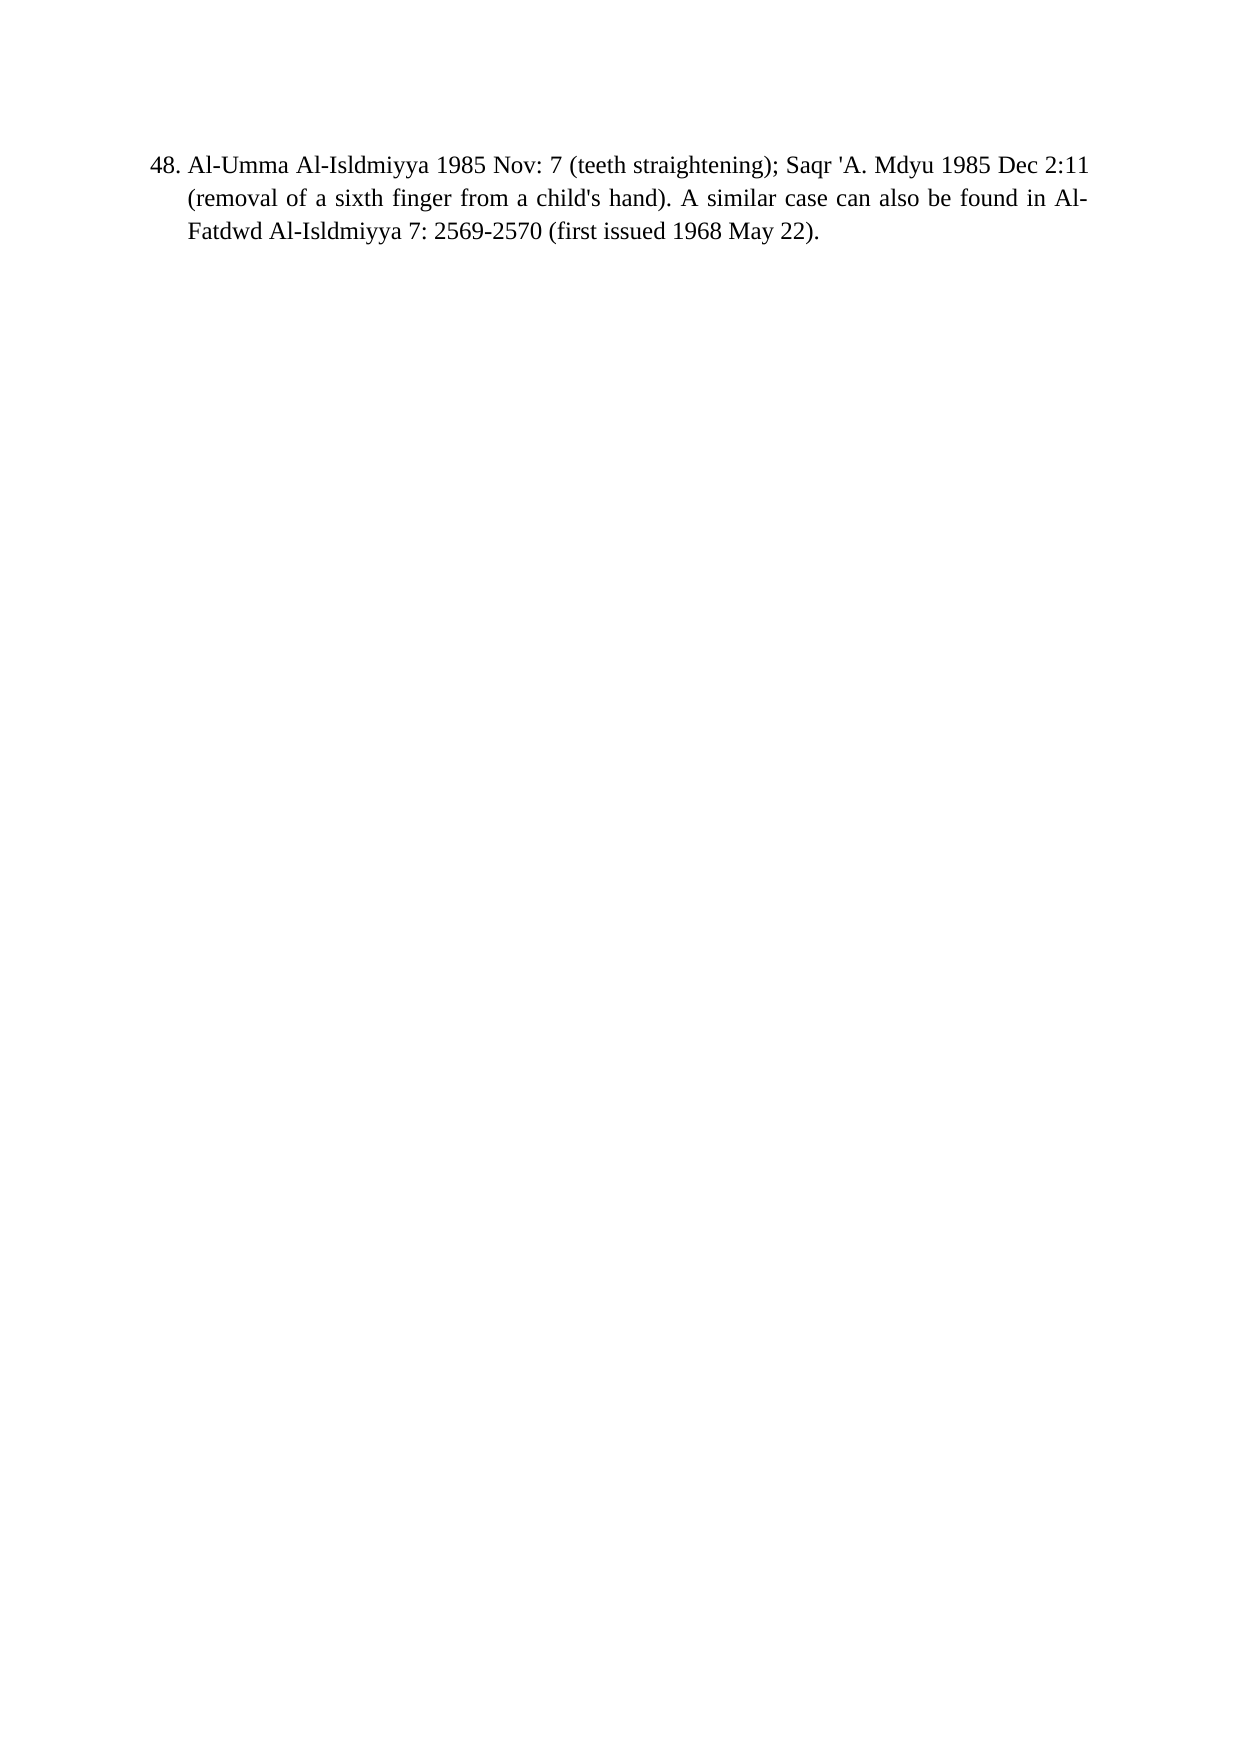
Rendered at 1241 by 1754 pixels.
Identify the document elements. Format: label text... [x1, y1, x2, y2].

list Al-Umma Al-Isldmiyya 1985 Nov: 7 (teeth straightening); Saqr 'A. Mdyu 1985 Dec 2:11 (removal of a sixth finger from a child's hand). A similar case can also be found in Al-Fatdwd Al-Isldmiyya 7: 2569-2570 (first issued 1968 May 22). [150, 150, 1090, 245]
